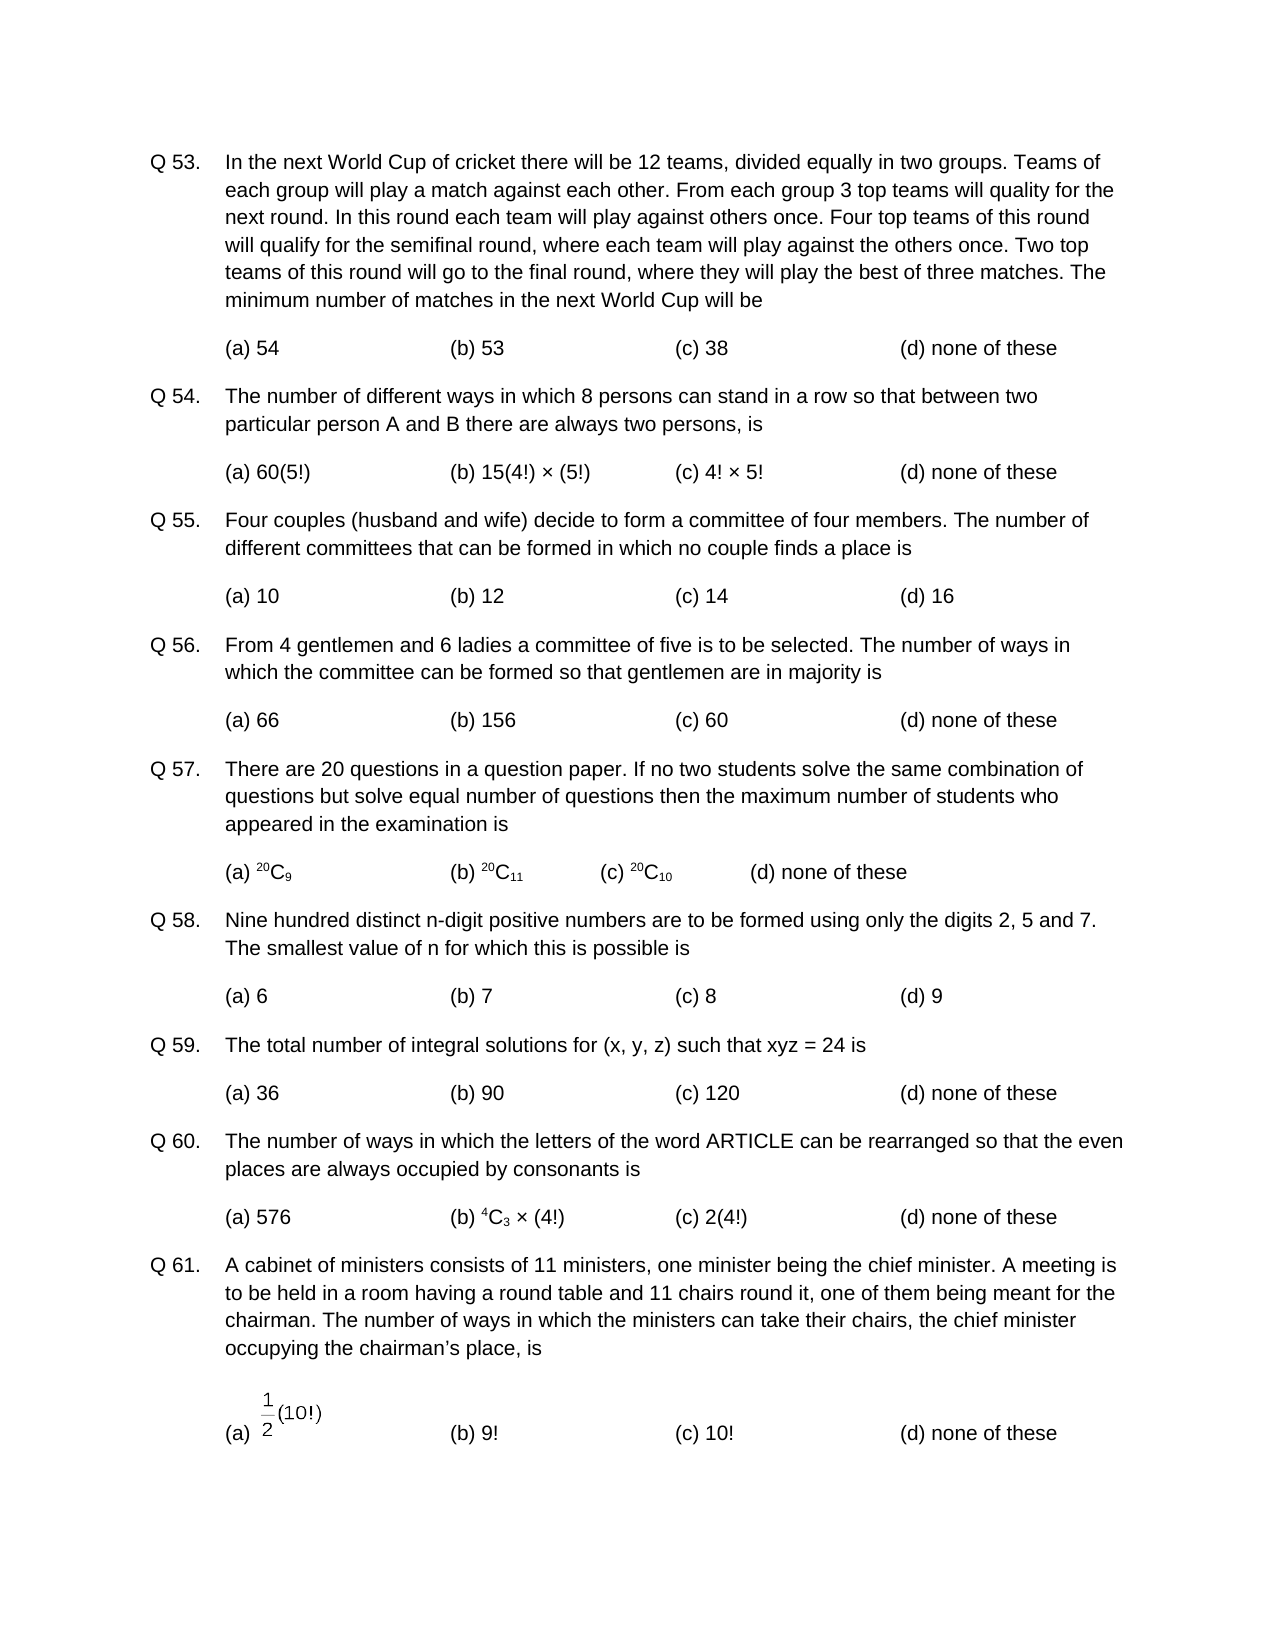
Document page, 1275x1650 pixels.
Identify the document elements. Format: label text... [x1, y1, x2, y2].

text Q 57. There are 20 questions in a question paper. If no two students solve the same combination of questions but solve equal number of questions then the maximum number of students who appeared in the examination is [150, 757, 1125, 836]
text Q 54. The number of different ways in which 8 persons can stand in a row so that between two particular person A and B there are always two persons, is [150, 384, 1125, 436]
text Q 56. From 4 gentlemen and 6 ladies a committee of five is to be selected. The number of ways in which the committee can be formed so that gentlemen are in majority is [150, 632, 1125, 684]
text Q 60. The number of ways in which the letters of the word ARTICLE can be rearranged so that the even places are always occupied by consonants is [150, 1129, 1125, 1181]
text Q 59. The total number of integral solutions for (x, y, z) such that xyz = 24 is [150, 1032, 1125, 1056]
text Q 55. Four couples (husband and wife) decide to form a committee of four members. The number of different committees that can be formed in which no couple finds a place is [150, 508, 1125, 560]
text (a) 20C9 (b) 20C11 (c) 20C10 (d) none of these [150, 860, 1125, 884]
text (a) 10 (b) 12 (c) 14 (d) 16 [150, 584, 1125, 608]
text (a) 66 (b) 156 (c) 60 (d) none of these [150, 708, 1125, 732]
text (a) 6 (b) 7 (c) 8 (d) 9 [150, 984, 1125, 1008]
text (a) 36 (b) 90 (c) 120 (d) none of these [150, 1081, 1125, 1105]
text Q 61. A cabinet of ministers consists of 11 ministers, one minister being the chief minister. A meeting is to be held in a room having a round table and 11 chairs round it, one of them being meant for the chairman. The number of ways in which the ministers can take their chairs, the chief minister occupying the chairman’s place, is [150, 1253, 1125, 1360]
text (a) 54 (b) 53 (c) 38 (d) none of these [150, 336, 1125, 360]
text (a) (b) 9! (c) 10! (d) none of these [150, 1384, 1125, 1444]
text (a) 60(5!) (b) 15(4!) × (5!) (c) 4! × 5! (d) none of these [150, 460, 1125, 484]
text Q 58. Nine hundred distinct n-digit positive numbers are to be formed using only the digits 2, 5 and 7. The smallest value of n for which this is possible is [150, 908, 1125, 960]
text (a) 576 (b) 4C3 × (4!) (c) 2(4!) (d) none of these [150, 1205, 1125, 1229]
text Q 53. In the next World Cup of cricket there will be 12 teams, divided equally in two groups. Teams of each group will play a match against each other. From each group 3 top teams will quality for the next round. In this round each team will play against others once. Four top teams of this round will qualify for the semifinal round, where each team will play against the others once. Two top teams of this round will go to the final round, where they will play the best of three matches. The minimum number of matches in the next World Cup will be [150, 150, 1125, 311]
